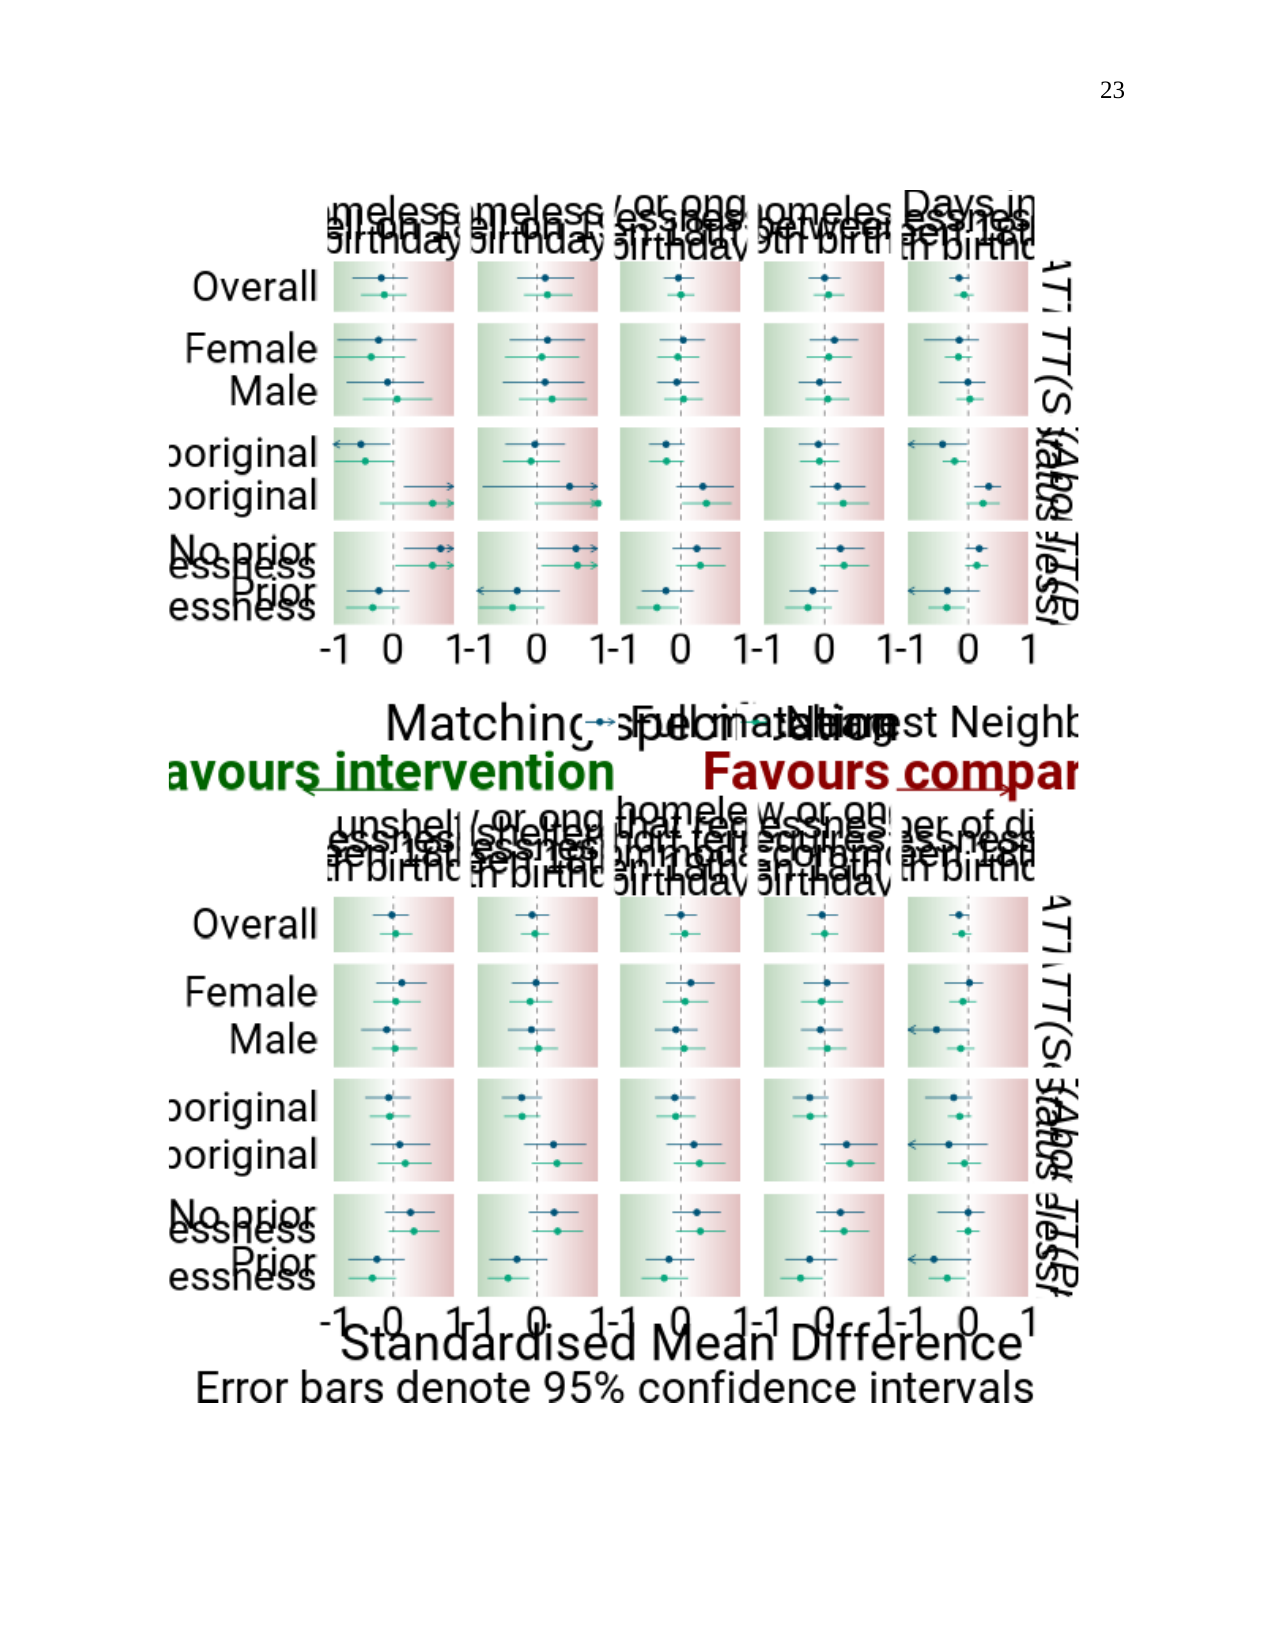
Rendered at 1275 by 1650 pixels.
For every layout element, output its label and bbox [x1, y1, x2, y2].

picture [168, 190, 1079, 1403]
